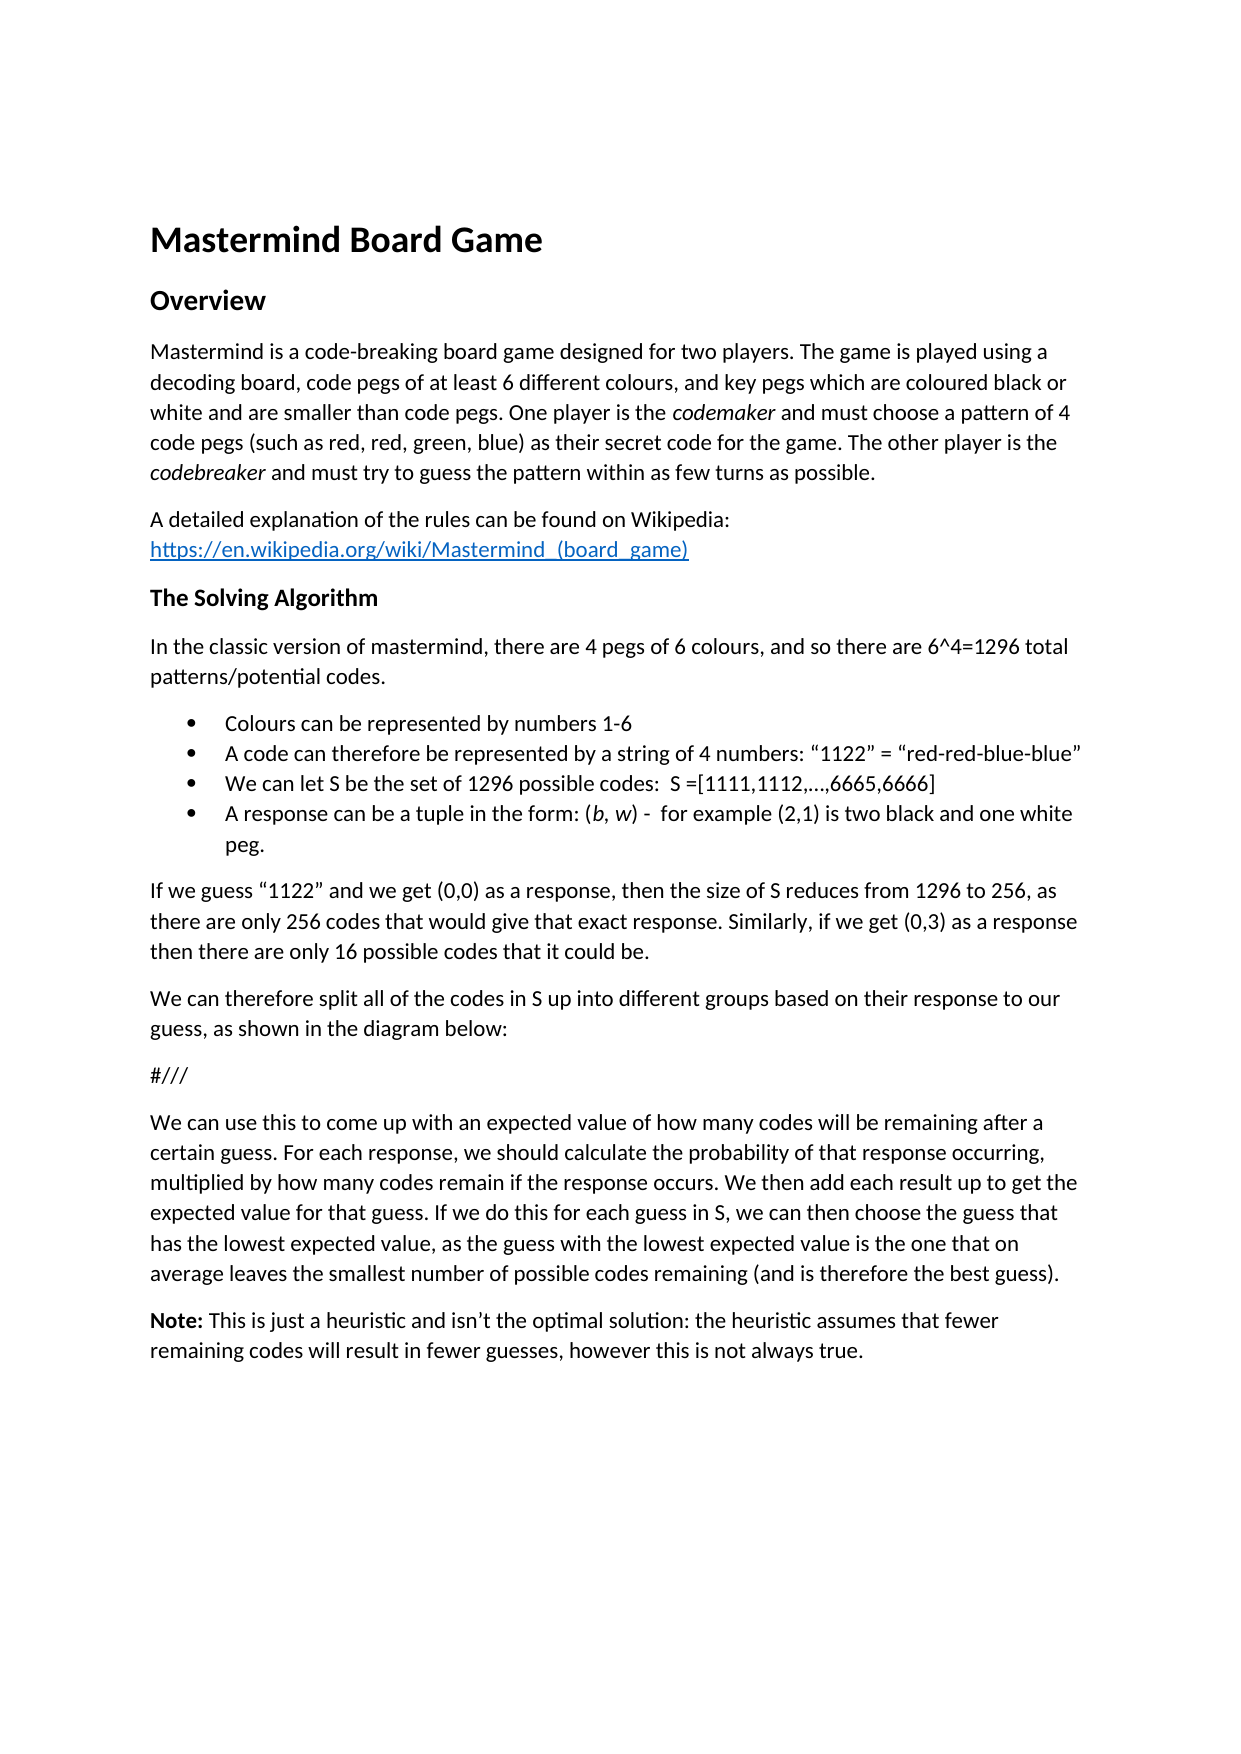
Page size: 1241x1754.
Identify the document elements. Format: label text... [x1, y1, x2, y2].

text We can therefore split all of the codes in S up into different groups based on their response to our guess, as shown in the diagram below: [150, 984, 1090, 1042]
text Mastermind Board Game [150, 216, 1090, 262]
text #/// [150, 1061, 1090, 1089]
text Note: This is just a heuristic and isn’t the optimal solution: the heuristic assumes that fewer remaining codes will result in fewer guesses, however this is not always true. [150, 1306, 1090, 1364]
list Colours can be represented by numbers 1-6 [187, 709, 1090, 737]
text We can use this to come up with an expected value of how many codes will be remaining after a certain guess. For each response, we should calculate the probability of that response occurring, multiplied by how many codes remain if the response occurs. We then add each result up to get the expected value for that guess. If we do this for each guess in S, we can then choose the guess that has the lowest expected value, as the guess with the lowest expected value is the one that on average leaves the smallest number of possible codes remaining (and is therefore the best guess). [150, 1108, 1090, 1287]
list A code can therefore be represented by a string of 4 numbers: “1122” = “red-red-blue-blue” [187, 739, 1090, 767]
list A response can be a tuple in the form: (b, w) - for example (2,1) is two black and one white peg. [187, 799, 1090, 858]
text Overview [150, 282, 1090, 318]
text Mastermind is a code-breaking board game designed for two players. The game is played using a decoding board, code pegs of at least 6 different colours, and key pegs which are coloured black or white and are smaller than code pegs. One player is the codemaker and must choose a pattern of 4 code pegs (such as red, red, green, blue) as their secret code for the game. The other player is the codebreaker and must try to guess the pattern within as few turns as possible. [150, 337, 1090, 486]
text The Solving Algorithm [150, 582, 1090, 613]
text A detailed explanation of the rules can be found on Wikipedia: https://en.wikipedia.org/wiki/Mastermind_(board_game) [150, 505, 1090, 563]
text If we guess “1122” and we get (0,0) as a response, then the size of S reduces from 1296 to 256, as there are only 256 codes that would give that exact response. Similarly, if we get (0,3) as a response then there are only 16 possible codes that it could be. [150, 877, 1090, 965]
list We can let S be the set of 1296 possible codes: S =[1111,1112,…,6665,6666] [187, 769, 1090, 797]
text In the classic version of mastermind, there are 4 pegs of 6 colours, and so there are 6^4=1296 total patterns/potential codes. [150, 632, 1090, 690]
